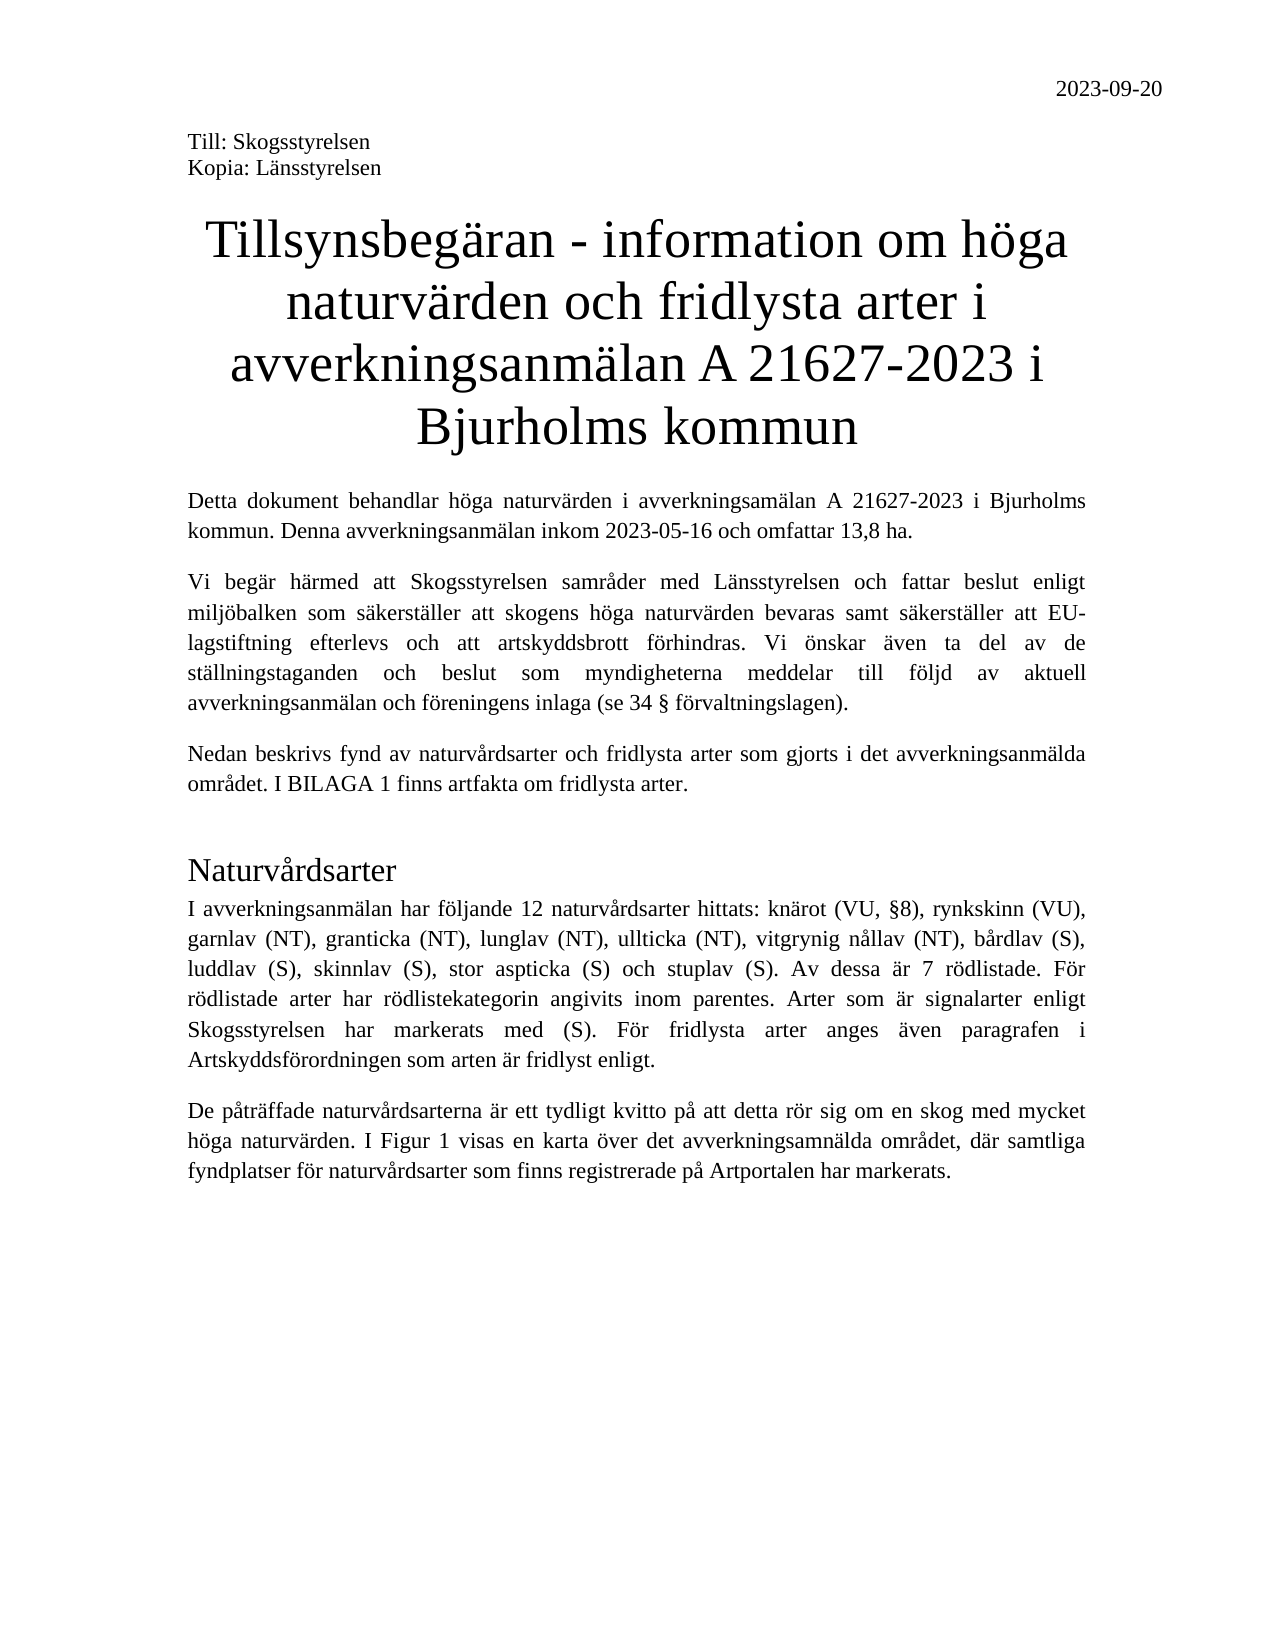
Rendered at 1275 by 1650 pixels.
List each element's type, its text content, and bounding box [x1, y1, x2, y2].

text I avverkningsanmälan har följande 12 naturvårdsarter hittats: knärot (VU, §8), rynkskinn (VU), garnlav (NT), granticka (NT), lunglav (NT), ullticka (NT), vitgrynig nållav (NT), bårdlav (S), luddlav (S), skinnlav (S), stor aspticka (S) och stuplav (S). Av dessa är 7 rödlistade. För rödlistade arter har rödlistekategorin angivits inom parentes. Arter som är signalarter enligt Skogsstyrelsen har markerats med (S). För fridlysta arter anges även paragrafen i Artskyddsförordningen som arten är fridlyst enligt. [187, 895, 1087, 1072]
text Detta dokument behandlar höga naturvärden i avverkningsamälan A 21627-2023 i Bjurholms kommun. Denna avverkningsanmälan inkom 2023-05-16 och omfattar 13,8 ha. [187, 487, 1087, 544]
title Tillsynsbegäran - information om höga naturvärden och fridlysta arter i avverkningsanmälan A 21627-2023 i Bjurholms kommun [187, 207, 1087, 456]
text Nedan beskrivs fynd av naturvårdsarter och fridlysta arter som gjorts i det avverkningsanmälda området. I BILAGA 1 finns artfakta om fridlysta arter. [187, 740, 1087, 797]
text Vi begär härmed att Skogsstyrelsen samråder med Länsstyrelsen och fattar beslut enligt miljöbalken som säkerställer att skogens höga naturvärden bevaras samt säkerställer att EU-lagstiftning efterlevs och att artskyddsbrott förhindras. Vi önskar även ta del av de ställningstaganden och beslut som myndigheterna meddelar till följd av aktuell avverkningsanmälan och föreningens inlaga (se 34 § förvaltningslagen). [187, 568, 1087, 716]
text De påträffade naturvårdsarterna är ett tydligt kvitto på att detta rör sig om en skog med mycket höga naturvärden. I Figur 1 visas en karta över det avverkningsamnälda området, där samtliga fyndplatser för naturvårdsarter som finns registrerade på Artportalen har markerats. [187, 1097, 1087, 1184]
subtitle Naturvårdsarter [187, 851, 1087, 889]
